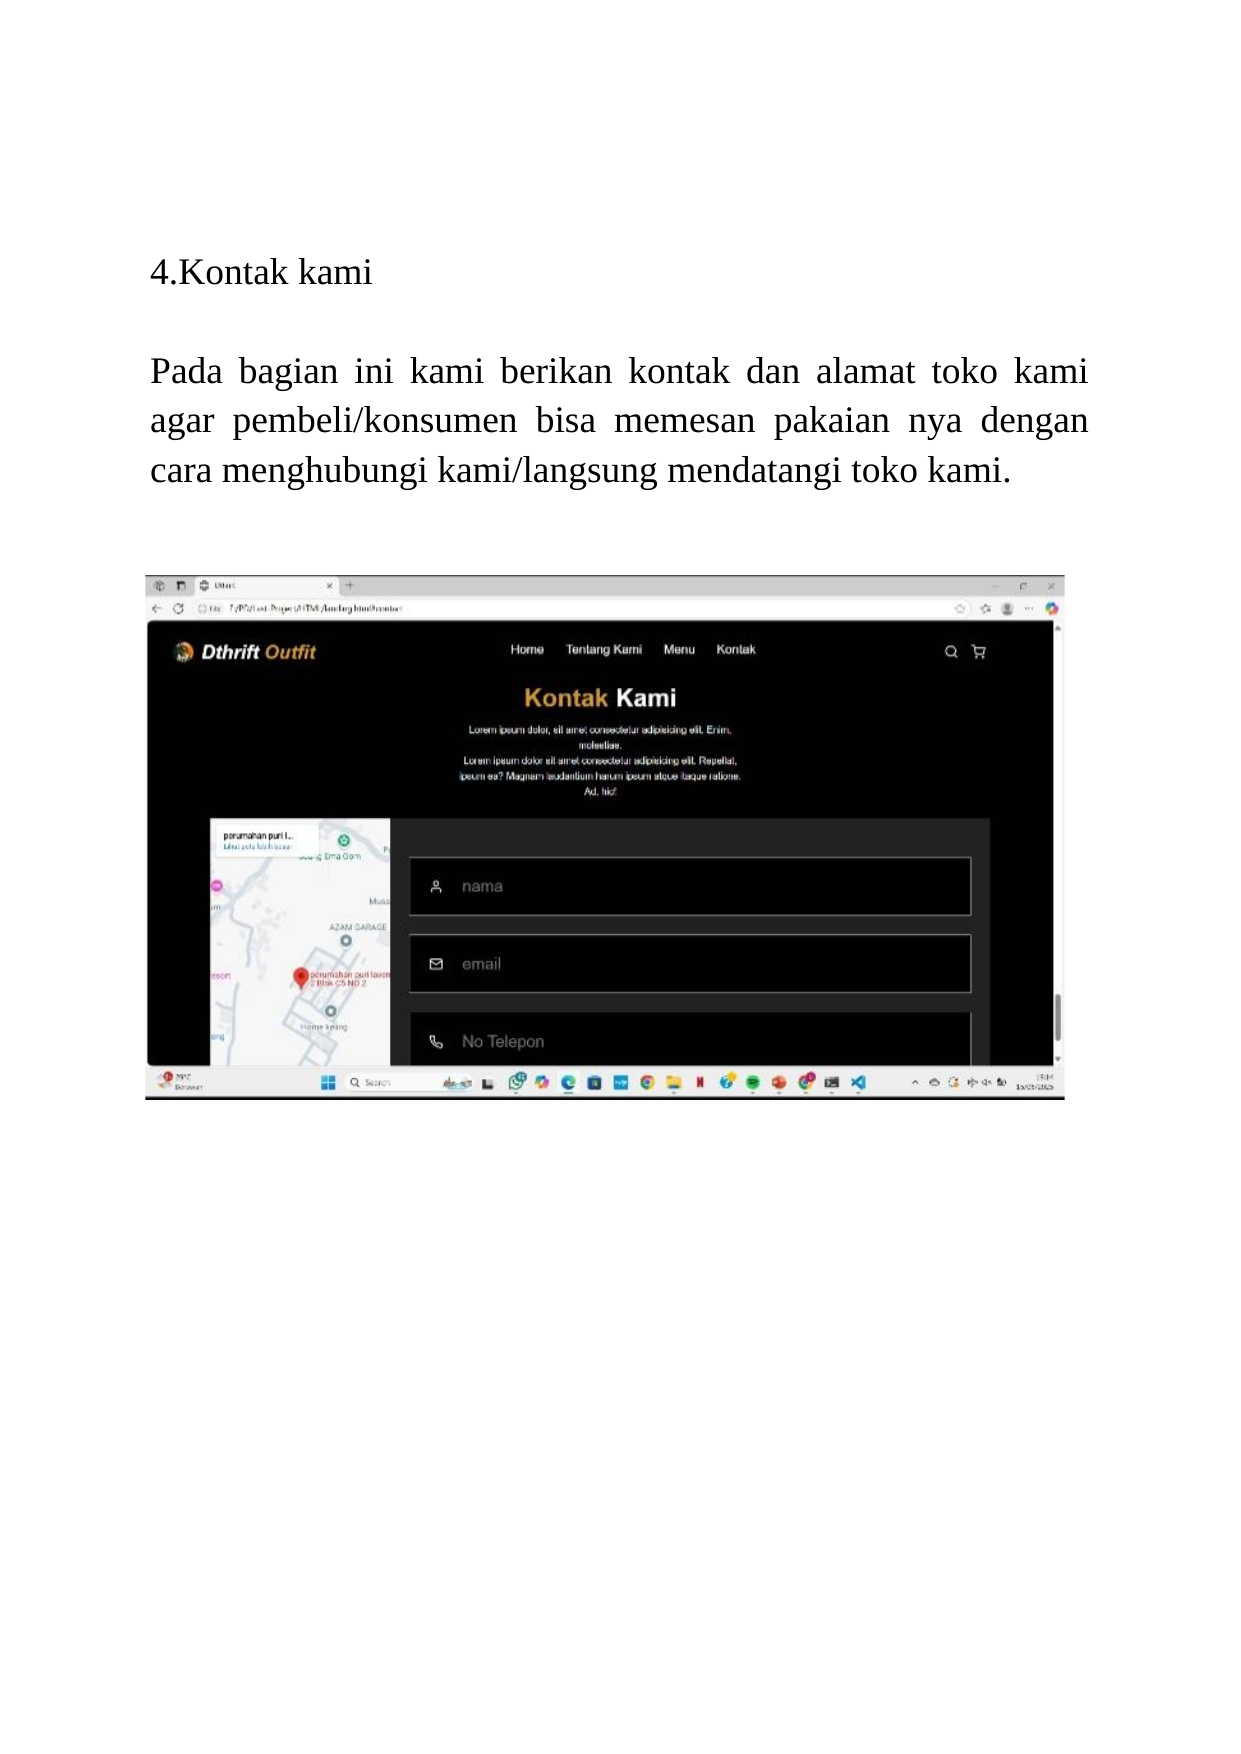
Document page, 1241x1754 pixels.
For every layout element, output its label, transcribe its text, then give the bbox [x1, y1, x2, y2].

text 4.Kontak kami [150, 249, 1090, 292]
text Pada bagian ini kami berikan kontak dan alamat toko kami agar pembeli/konsumen bisa memesan pakaian nya dengan cara menghubungi kami/langsung mendatangi toko kami. [150, 348, 1090, 491]
picture [145, 575, 1065, 1100]
